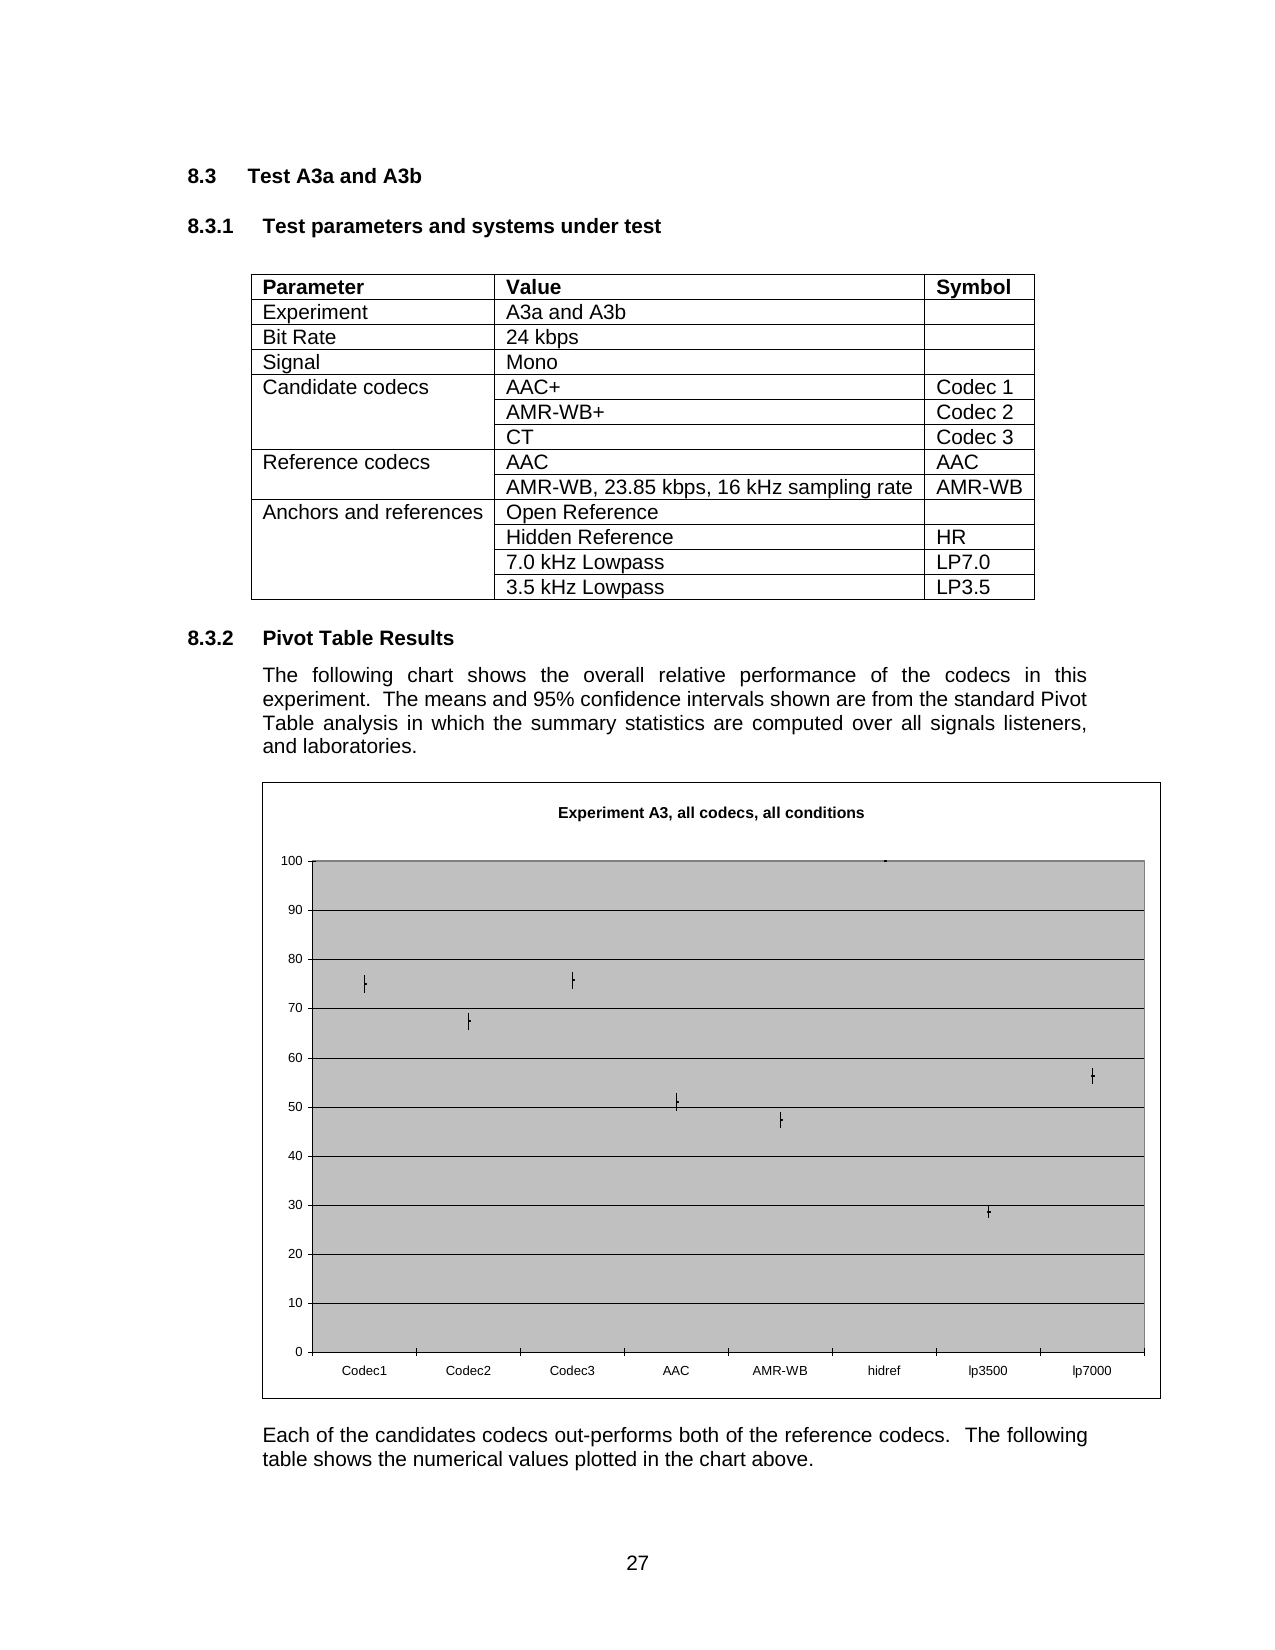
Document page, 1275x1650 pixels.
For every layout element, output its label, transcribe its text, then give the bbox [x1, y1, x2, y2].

table_header Value [495, 275, 924, 299]
table_cell Open Reference [495, 500, 924, 524]
table_cell AMR-WB, 23.85 kbps, 16 kHz sampling rate [495, 475, 924, 499]
table_cell [925, 300, 1034, 324]
table_cell LP3.5 [925, 575, 1034, 599]
table_cell A3a and A3b [495, 300, 924, 324]
subtitle Pivot Table Results [187, 625, 1088, 650]
table_cell LP7.0 [925, 550, 1034, 574]
table_cell Signal [252, 350, 494, 374]
table_cell Codec 2 [925, 400, 1034, 424]
subtitle Test parameters and systems under test [187, 212, 1088, 237]
table_cell [925, 350, 1034, 374]
table_cell 7.0 kHz Lowpass [495, 550, 924, 574]
table_cell HR [925, 525, 1034, 549]
table_cell AMR-WB+ [495, 400, 924, 424]
table_header Symbol [925, 275, 1034, 299]
table_cell AAC [925, 450, 1034, 474]
table_cell Experiment [252, 300, 494, 324]
text The following chart shows the overall relative performance of the codecs in this experiment. The means and 95% confidence intervals shown are from the standard Pivot Table analysis in which the summary statistics are computed over all signals listeners, and laboratories. [262, 662, 1088, 758]
table_cell [925, 325, 1034, 349]
table_cell Candidate codecs [252, 375, 494, 449]
table_cell Bit Rate [252, 325, 494, 349]
table_cell 3.5 kHz Lowpass [495, 575, 924, 599]
table_cell CT [495, 425, 924, 449]
subtitle Test A3a and A3b [187, 162, 1088, 187]
table_cell Codec 1 [925, 375, 1034, 399]
table_cell AMR-WB [925, 475, 1034, 499]
table_cell [925, 500, 1034, 524]
table_cell Mono [495, 350, 924, 374]
table_cell Codec 3 [925, 425, 1034, 449]
table_cell AAC+ [495, 375, 924, 399]
table_cell Anchors and references [252, 500, 494, 599]
table_cell Reference codecs [252, 450, 494, 499]
table_header Parameter [252, 275, 494, 299]
table_cell AAC [495, 450, 924, 474]
text Each of the candidates codecs out-performs both of the reference codecs. The following table shows the numerical values plotted in the chart above. [262, 1423, 1088, 1471]
table_cell Hidden Reference [495, 525, 924, 549]
table_cell 24 kbps [495, 325, 924, 349]
